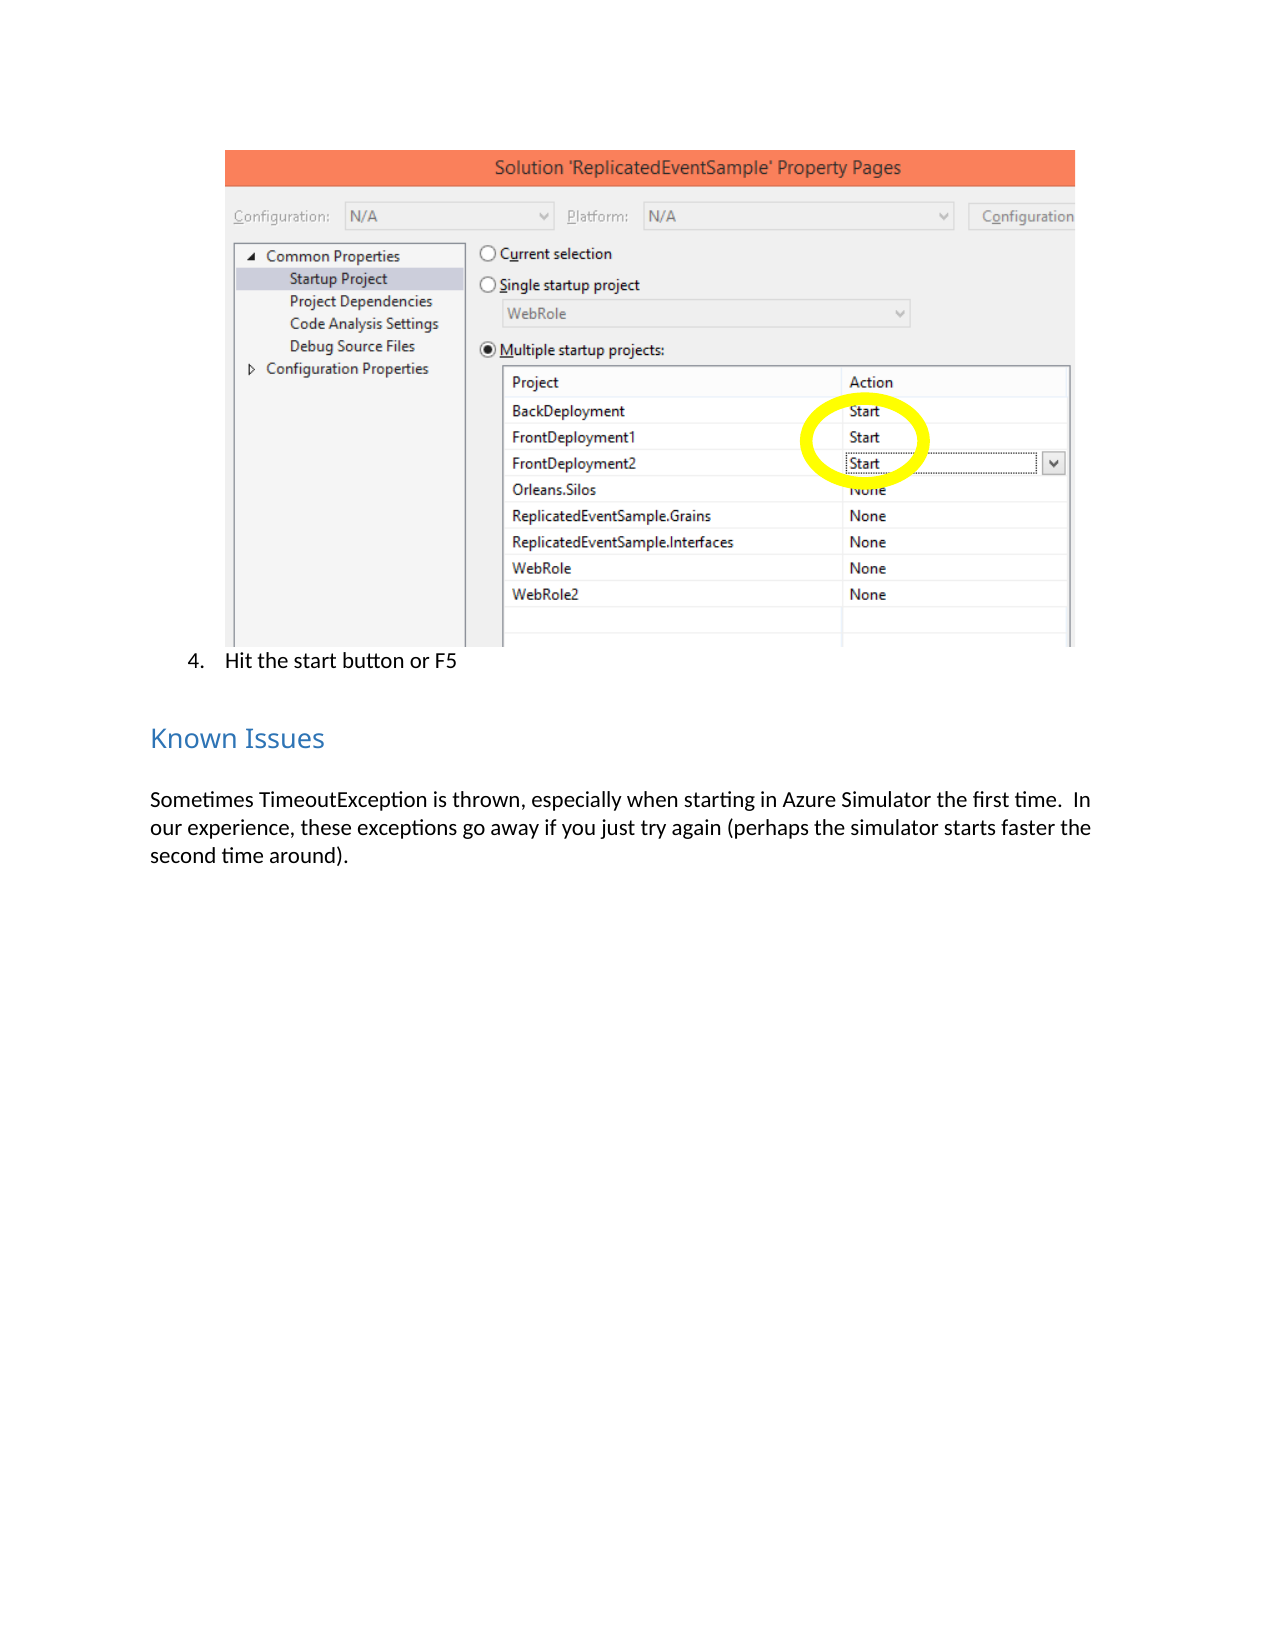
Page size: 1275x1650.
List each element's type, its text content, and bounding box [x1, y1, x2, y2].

text Sometimes TimeoutException is thrown, especially when starting in Azure Simulator the first time. In our experience, these exceptions go away if you just try again (perhaps the simulator starts faster the second time around). [150, 785, 1125, 869]
list Hit the start button or F5 [187, 647, 1125, 674]
picture [225, 150, 1075, 647]
subtitle Known Issues [150, 720, 1125, 757]
